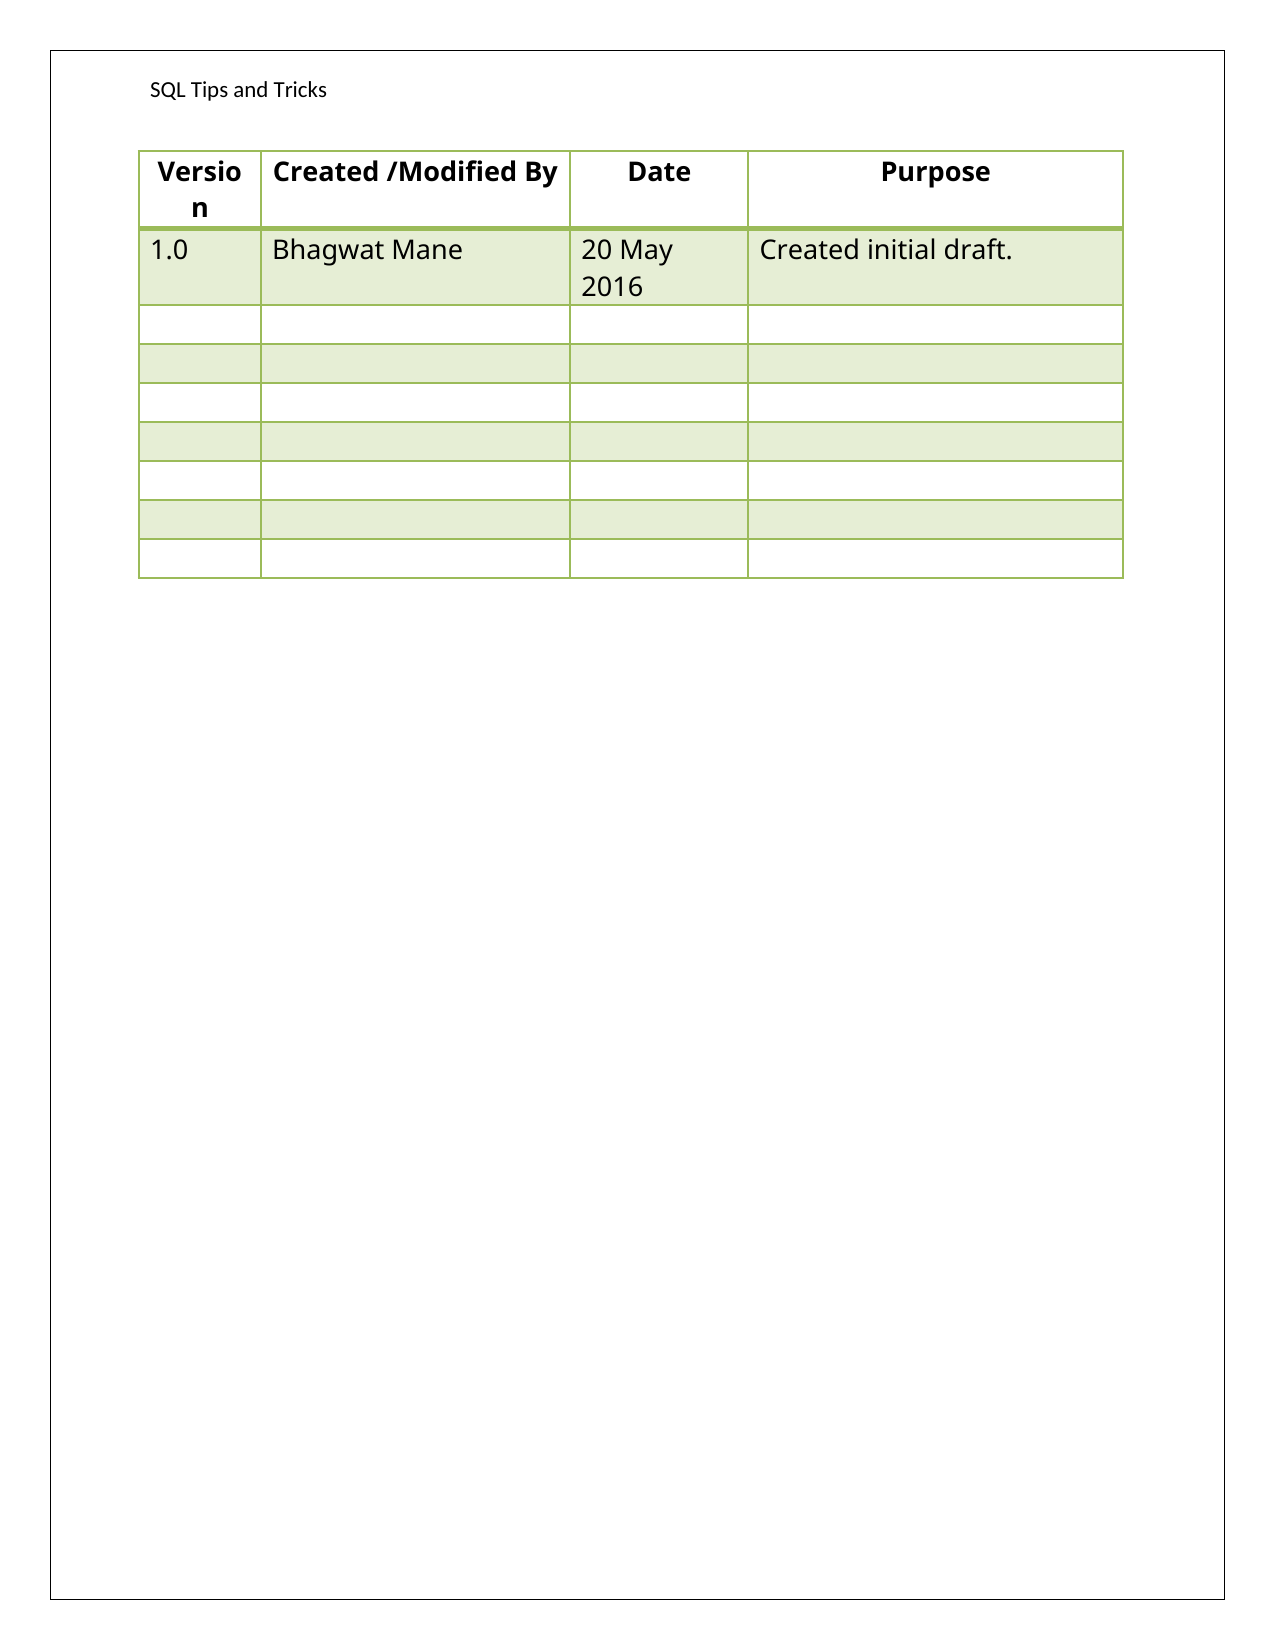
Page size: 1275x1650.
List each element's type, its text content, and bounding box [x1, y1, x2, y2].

table_cell [262, 423, 569, 460]
table_cell [749, 306, 1122, 343]
table_cell [262, 345, 569, 382]
table_cell [571, 462, 747, 499]
table_cell [140, 306, 260, 343]
table_cell [262, 306, 569, 343]
table_cell 1.0 [140, 231, 260, 304]
table_cell [571, 384, 747, 421]
table_cell [571, 540, 747, 577]
table_cell [749, 540, 1122, 577]
table_cell [140, 540, 260, 577]
table_cell [749, 384, 1122, 421]
table_cell Created initial draft. [749, 231, 1122, 304]
table_header Date [571, 152, 747, 226]
table_cell [571, 423, 747, 460]
table_cell [140, 345, 260, 382]
table_cell [140, 384, 260, 421]
table_cell [140, 462, 260, 499]
table_cell 20 May 2016 [571, 231, 747, 304]
table_cell [749, 345, 1122, 382]
table_cell [749, 462, 1122, 499]
table_cell [571, 345, 747, 382]
table_header Purpose [749, 152, 1122, 226]
table_cell [140, 501, 260, 538]
table_cell [262, 384, 569, 421]
table_header Created /Modified By [262, 152, 569, 226]
table_cell [262, 540, 569, 577]
table_cell [749, 501, 1122, 538]
table_cell [571, 501, 747, 538]
table_cell [262, 501, 569, 538]
table_header Version [140, 152, 260, 226]
table_cell [140, 423, 260, 460]
table_cell [262, 462, 569, 499]
table_cell [571, 306, 747, 343]
table_cell [749, 423, 1122, 460]
table_cell Bhagwat Mane [262, 231, 569, 304]
